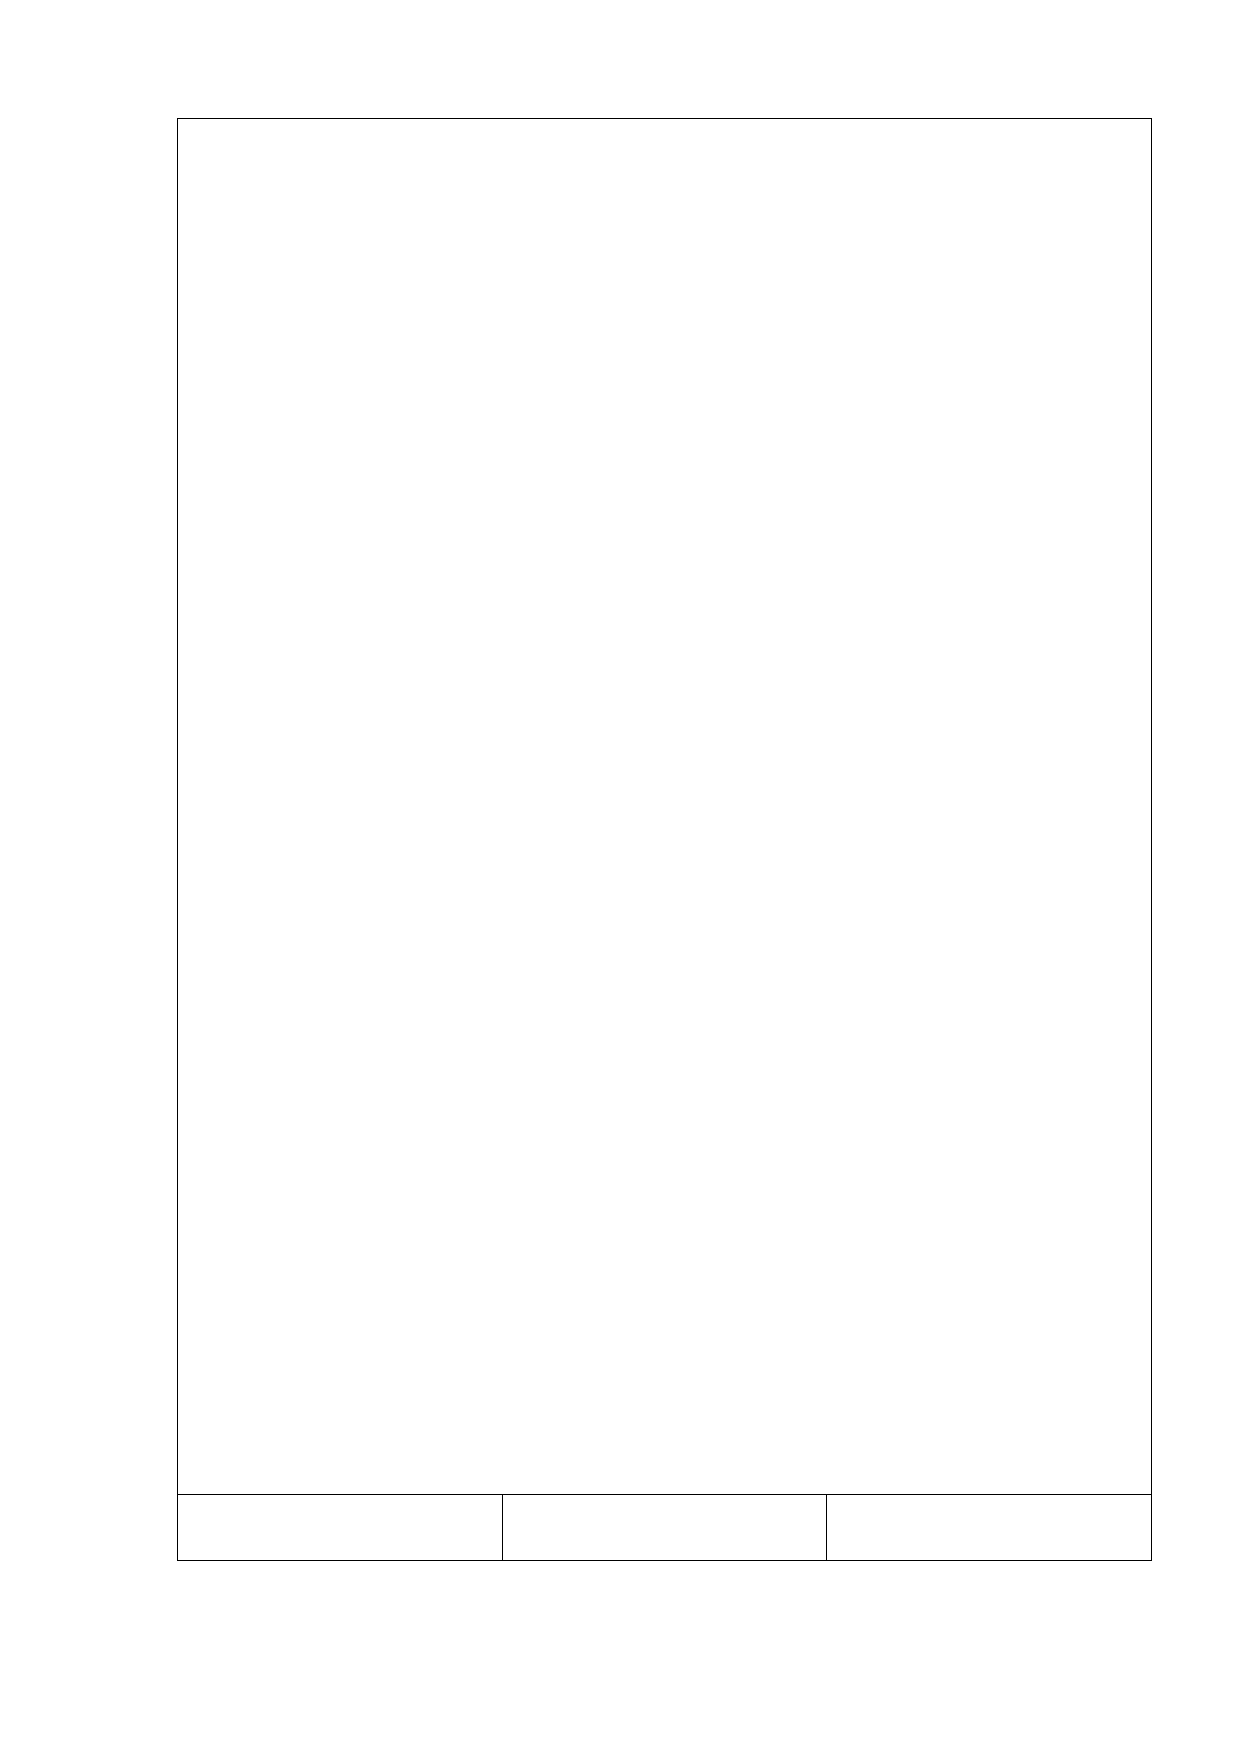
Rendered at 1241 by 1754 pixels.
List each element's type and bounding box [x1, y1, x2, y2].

table_cell [503, 1495, 826, 1560]
table_cell [827, 1495, 1151, 1560]
table_cell [178, 119, 1151, 1494]
table_cell [178, 1495, 502, 1560]
